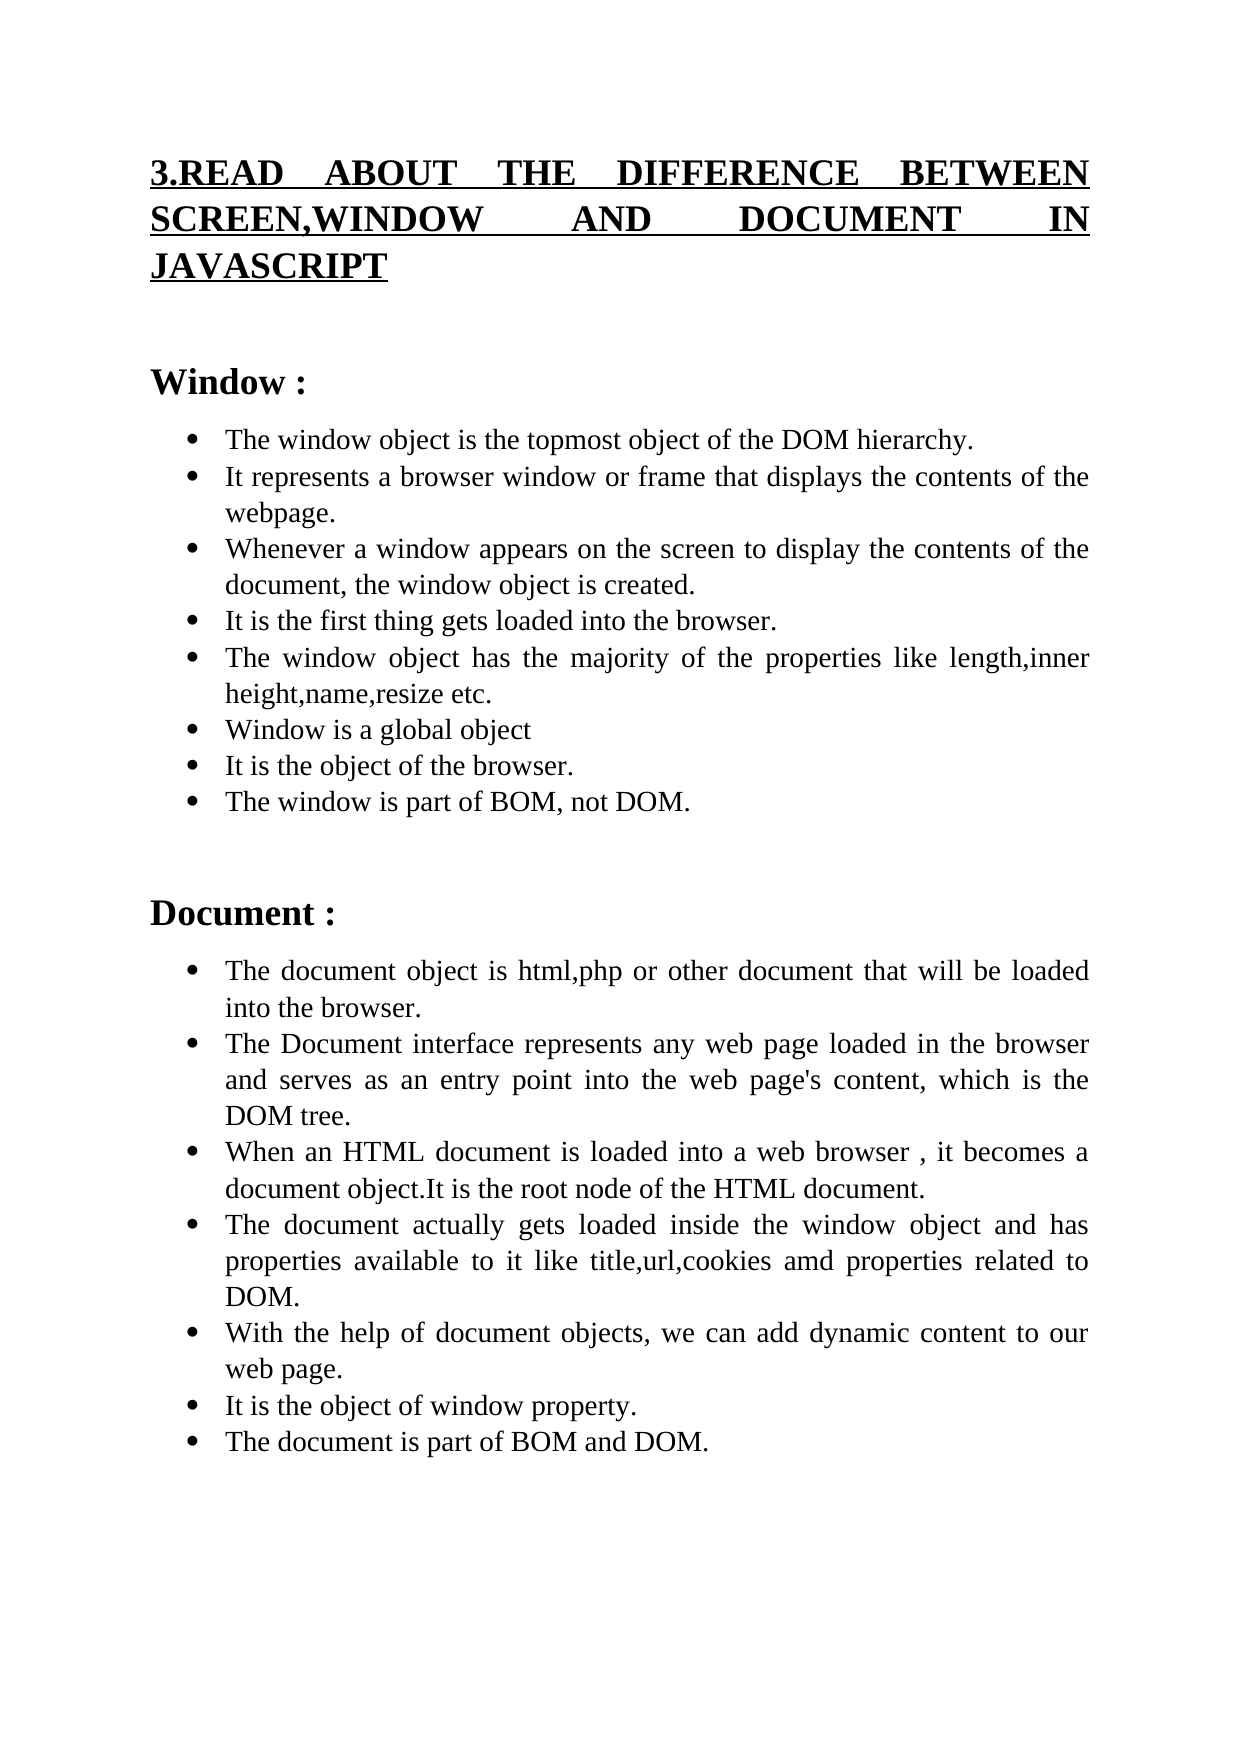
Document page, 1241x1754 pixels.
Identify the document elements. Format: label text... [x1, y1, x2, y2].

list The window is part of BOM, not DOM. [187, 784, 1090, 818]
list It is the first thing gets loaded into the browser. [187, 603, 1090, 637]
text Document : [150, 890, 1090, 933]
list The document actually gets loaded inside the window object and has properties available to it like title,url,cookies amd properties related to DOM. [187, 1207, 1090, 1313]
list The document is part of BOM and DOM. [187, 1424, 1090, 1458]
list The window object is the topmost object of the DOM hierarchy. [187, 422, 1090, 456]
list With the help of document objects, we can add dynamic content to our web page. [187, 1315, 1090, 1385]
list The Document interface represents any web page loaded in the browser and serves as an entry point into the web page's content, which is the DOM tree. [187, 1026, 1090, 1132]
text 3.READ ABOUT THE DIFFERENCE BETWEEN SCREEN,WINDOW AND DOCUMENT IN JAVASCRIPT [150, 236, 1090, 286]
list The window object has the majority of the properties like length,inner height,name,resize etc. [187, 640, 1090, 709]
text Window : [150, 359, 1090, 402]
list The document object is html,php or other document that will be loaded into the browser. [187, 953, 1090, 1023]
text 3.READ ABOUT THE DIFFERENCE BETWEEN SCREEN,WINDOW AND DOCUMENT IN JAVASCRIPT [150, 150, 1090, 187]
list Window is a global object [187, 712, 1090, 746]
text 3.READ ABOUT THE DIFFERENCE BETWEEN SCREEN,WINDOW AND DOCUMENT IN JAVASCRIPT [150, 189, 1090, 234]
list Whenever a window appears on the screen to display the contents of the document, the window object is created. [187, 531, 1090, 601]
list It represents a browser window or frame that displays the contents of the webpage. [187, 459, 1090, 528]
list When an HTML document is loaded into a web browser , it becomes a document object.It is the root node of the HTML document. [187, 1134, 1090, 1204]
list It is the object of window property. [187, 1388, 1090, 1421]
list It is the object of the browser. [187, 748, 1090, 782]
